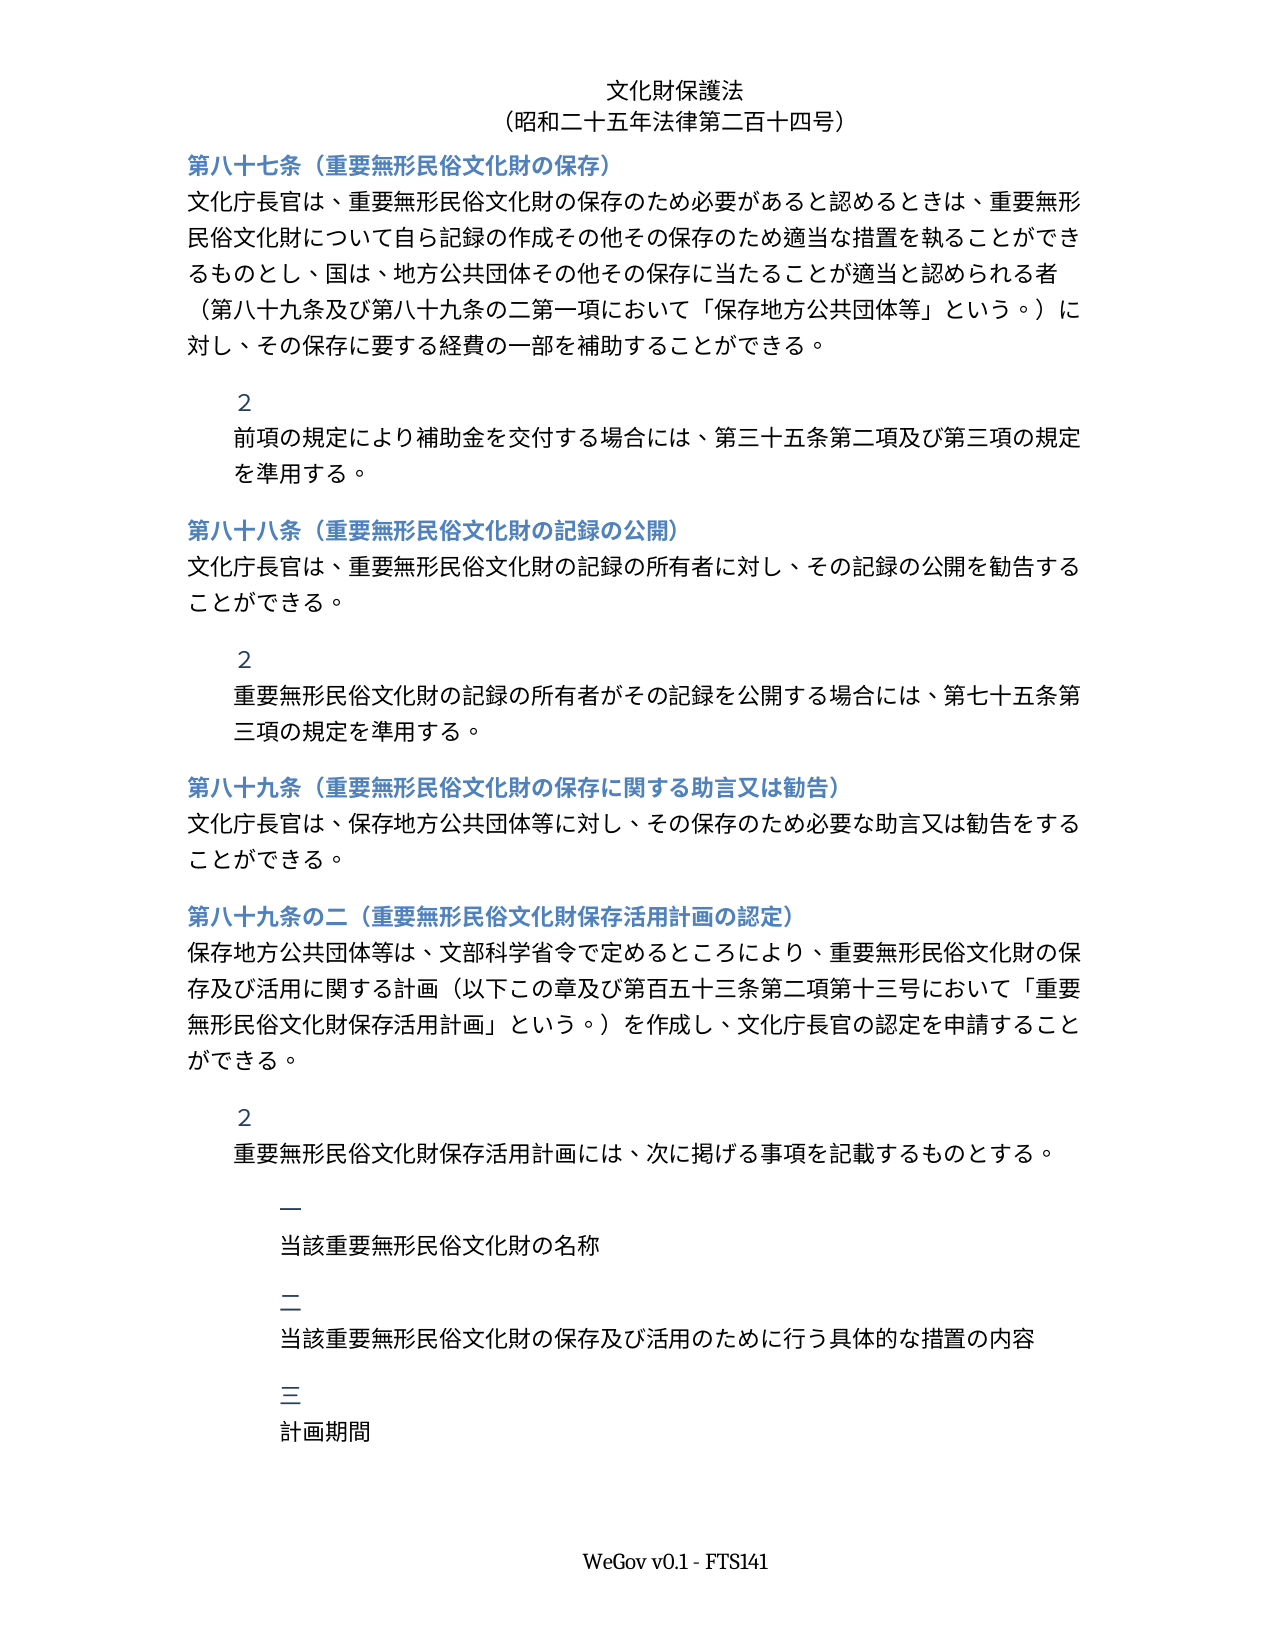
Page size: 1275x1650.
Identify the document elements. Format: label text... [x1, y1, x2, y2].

subtitle 一 [279, 1194, 1087, 1226]
subtitle ２ [233, 644, 1087, 675]
subtitle 第八十九条の二（重要無形民俗文化財保存活用計画の認定） [187, 901, 1087, 932]
subtitle ２ [233, 1102, 1087, 1133]
subtitle 第八十九条（重要無形民俗文化財の保存に関する助言又は勧告） [187, 772, 1087, 804]
subtitle 第八十七条（重要無形民俗文化財の保存） [187, 150, 1087, 181]
subtitle 三 [279, 1380, 1087, 1411]
text 当該重要無形民俗文化財の名称 [279, 1230, 1087, 1261]
text 計画期間 [279, 1416, 1087, 1447]
text 重要無形民俗文化財の記録の所有者がその記録を公開する場合には、第七十五条第三項の規定を準用する。 [233, 680, 1087, 747]
text 当該重要無形民俗文化財の保存及び活用のために行う具体的な措置の内容 [279, 1323, 1087, 1354]
text 文化庁長官は、重要無形民俗文化財の保存のため必要があると認めるときは、重要無形民俗文化財について自ら記録の作成その他その保存のため適当な措置を執ることができるものとし、国は、地方公共団体その他その保存に当たることが適当と認められる者（第八十九条及び第八十九条の二第一項において「保存地方公共団体等」という。）に対し、その保存に要する経費の一部を補助することができる。 [187, 186, 1087, 361]
subtitle 二 [279, 1287, 1087, 1318]
text 重要無形民俗文化財保存活用計画には、次に掲げる事項を記載するものとする。 [233, 1137, 1087, 1169]
text 文化庁長官は、重要無形民俗文化財の記録の所有者に対し、その記録の公開を勧告することができる。 [187, 551, 1087, 618]
text 保存地方公共団体等は、文部科学省令で定めるところにより、重要無形民俗文化財の保存及び活用に関する計画（以下この章及び第百五十三条第二項第十三号において「重要無形民俗文化財保存活用計画」という。）を作成し、文化庁長官の認定を申請することができる。 [187, 937, 1087, 1076]
subtitle ２ [233, 386, 1087, 418]
text 前項の規定により補助金を交付する場合には、第三十五条第二項及び第三項の規定を準用する。 [233, 422, 1087, 489]
text 文化庁長官は、保存地方公共団体等に対し、その保存のため必要な助言又は勧告をすることができる。 [187, 808, 1087, 876]
subtitle 第八十八条（重要無形民俗文化財の記録の公開） [187, 515, 1087, 546]
